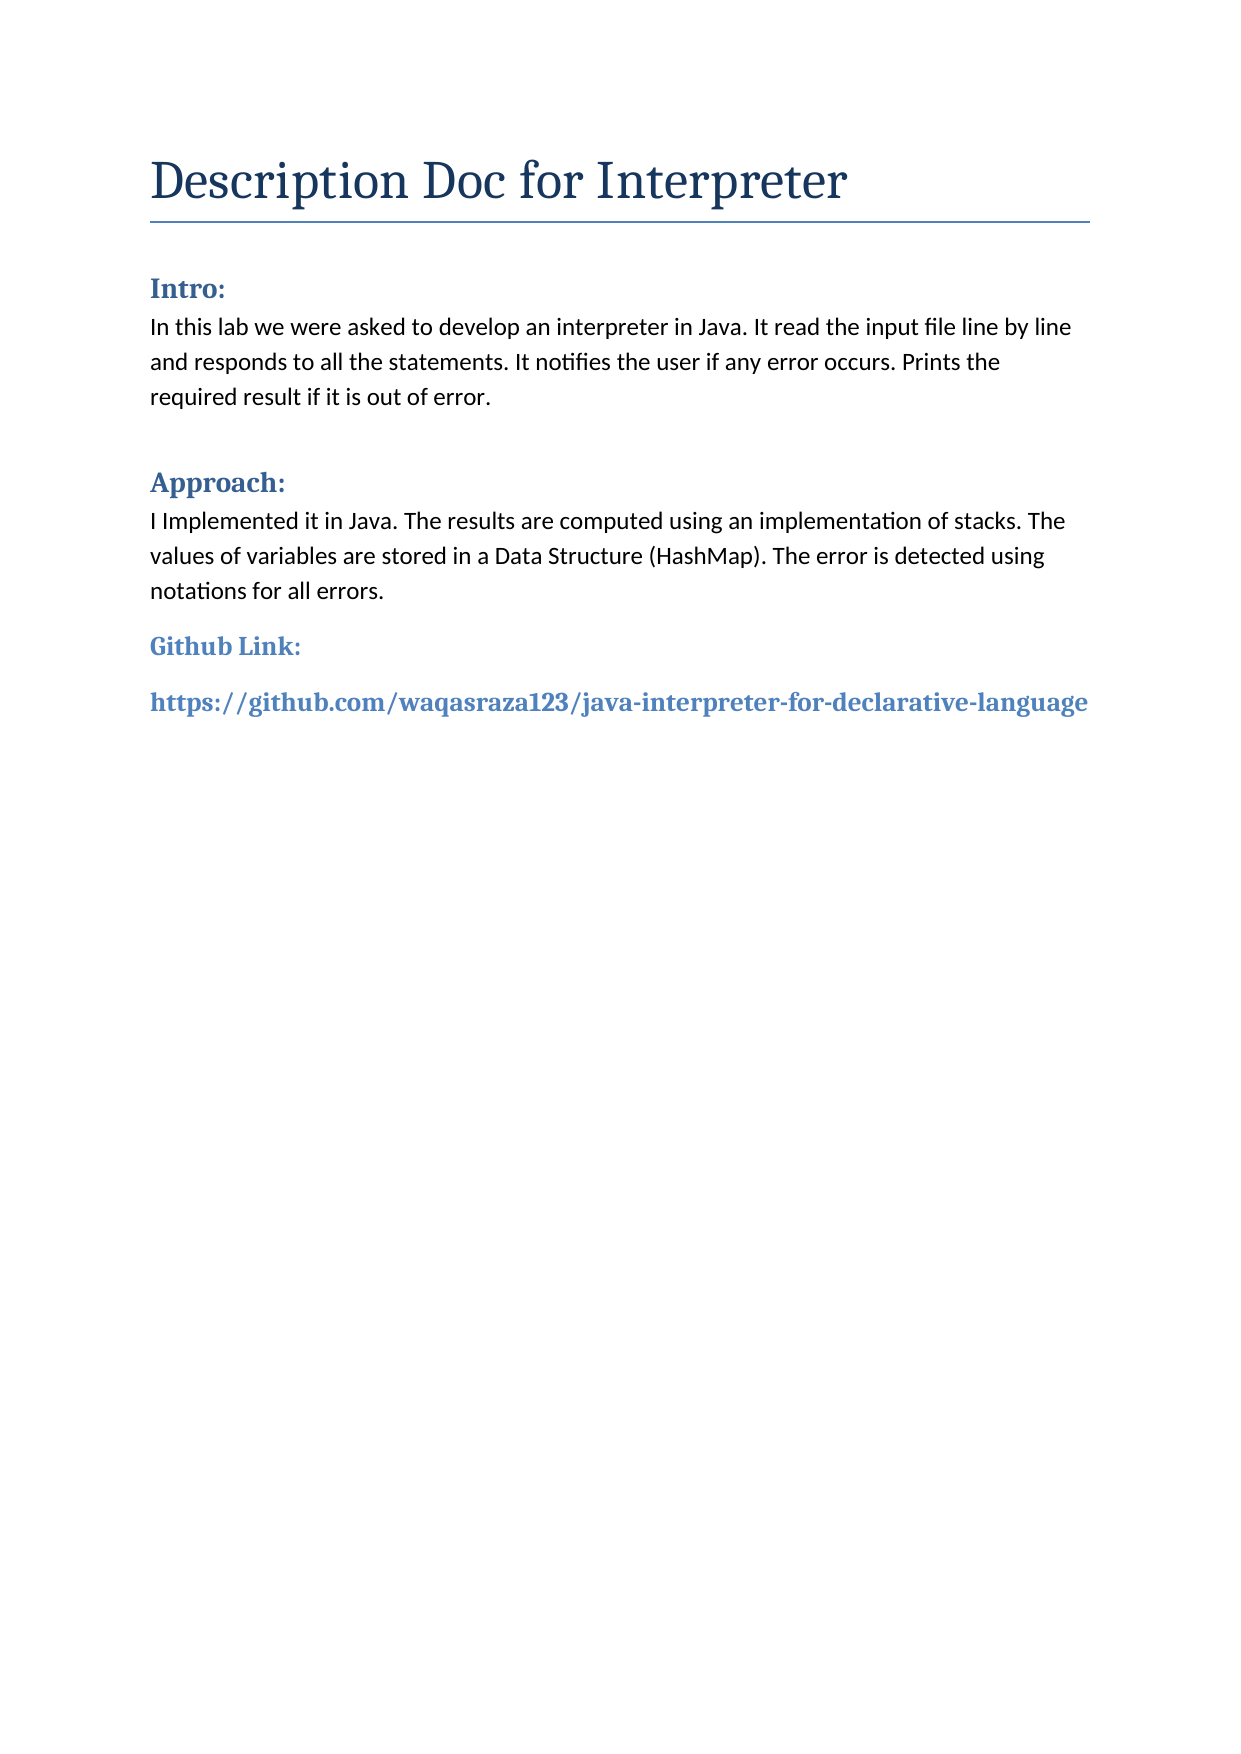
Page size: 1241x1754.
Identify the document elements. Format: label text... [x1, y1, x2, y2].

subtitle Approach: [150, 466, 1090, 500]
subtitle https://github.com/waqasraza123/java-interpreter-for-declarative-language [150, 687, 1090, 718]
subtitle Intro: [150, 273, 1090, 306]
title Description Doc for Interpreter [150, 150, 1090, 221]
text In this lab we were asked to develop an interpreter in Java. It read the input file line by line and responds to all the statements. It notifies the user if any error occurs. Prints the required result if it is out of error. [150, 311, 1090, 412]
subtitle Github Link: [150, 631, 1090, 662]
text I Implemented it in Java. The results are computed using an implementation of stacks. The values of variables are stored in a Data Structure (HashMap). The error is detected using notations for all errors. [150, 505, 1090, 605]
